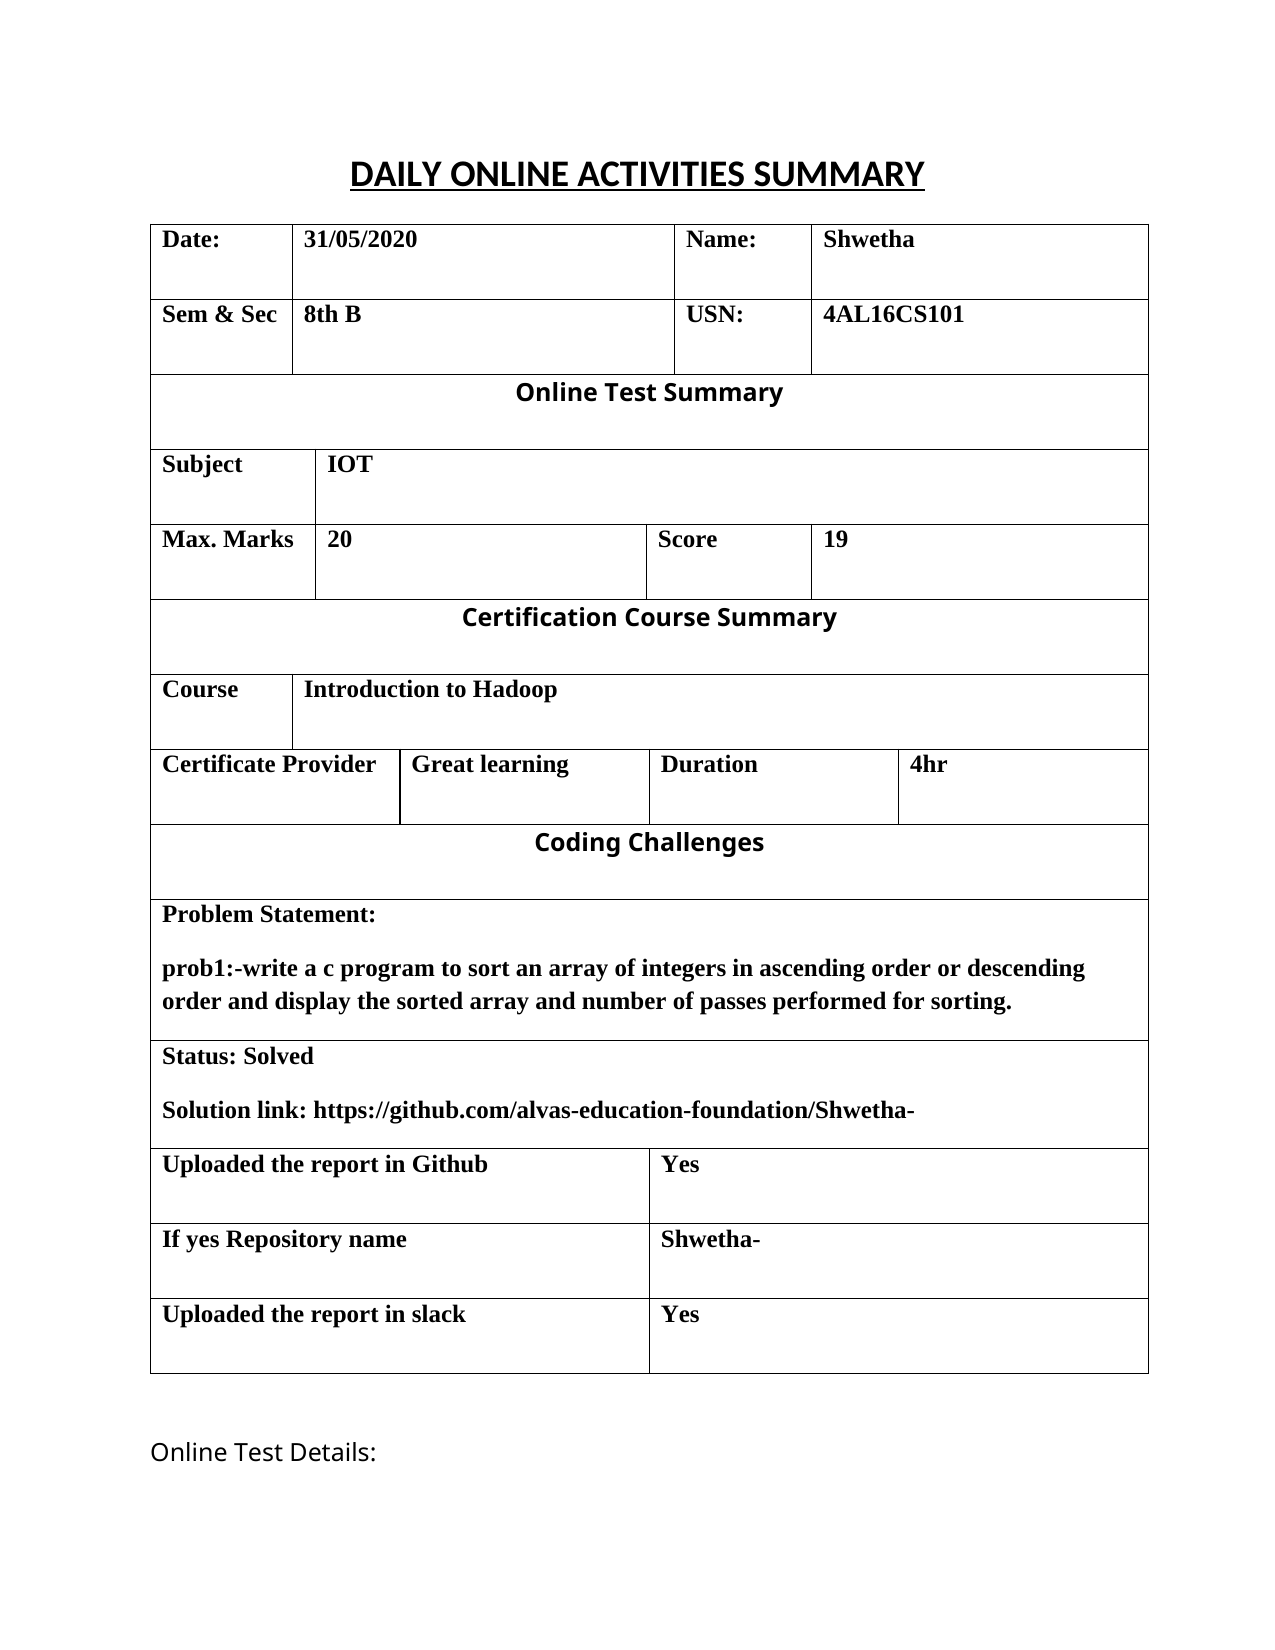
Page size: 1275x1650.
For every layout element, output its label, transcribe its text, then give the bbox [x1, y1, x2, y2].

table_cell 19 [812, 525, 1148, 598]
table_cell Subject [151, 450, 315, 523]
table_cell Uploaded the report in Github [151, 1149, 649, 1223]
table_cell 4hr [899, 750, 1148, 823]
table_cell Course [151, 675, 292, 748]
table_cell Yes [650, 1299, 1148, 1373]
table_header Name: [675, 225, 811, 298]
text DAILY ONLINE ACTIVITIES SUMMARY [150, 150, 1125, 196]
table_cell Certificate Provider [151, 750, 399, 823]
table_cell 8th B [293, 300, 674, 373]
table_cell Yes [650, 1149, 1148, 1223]
table_cell Introduction to Hadoop [293, 675, 1148, 748]
text Online Test Details: [150, 1434, 1125, 1468]
table_cell Coding Challenges [151, 825, 1148, 898]
table_cell Certification Course Summary [151, 600, 1148, 673]
table_cell Status: Solved Solution link: https://github.com/alvas-education-foundation/Shwetha- [151, 1041, 1148, 1148]
table_header Date: [151, 225, 292, 298]
table_cell Max. Marks [151, 525, 315, 598]
table_cell Score [647, 525, 811, 598]
table_cell Shwetha- [650, 1224, 1148, 1298]
table_cell USN: [675, 300, 811, 373]
table_cell Online Test Summary [151, 375, 1148, 448]
table_header Shwetha [812, 225, 1148, 298]
table_cell 4AL16CS101 [812, 300, 1148, 373]
table_cell Problem Statement: prob1:-write a c program to sort an array of integers in ascending order or descending order and display the sorted array and number of passes performed for sorting. [151, 900, 1148, 1040]
table_cell Sem & Sec [151, 300, 292, 373]
table_cell Great learning [401, 750, 649, 823]
table_cell Duration [650, 750, 898, 823]
table_cell 20 [316, 525, 646, 598]
table_header 31/05/2020 [293, 225, 674, 298]
table_cell If yes Repository name [151, 1224, 649, 1298]
table_cell Uploaded the report in slack [151, 1299, 649, 1373]
table_cell IOT [316, 450, 1148, 523]
